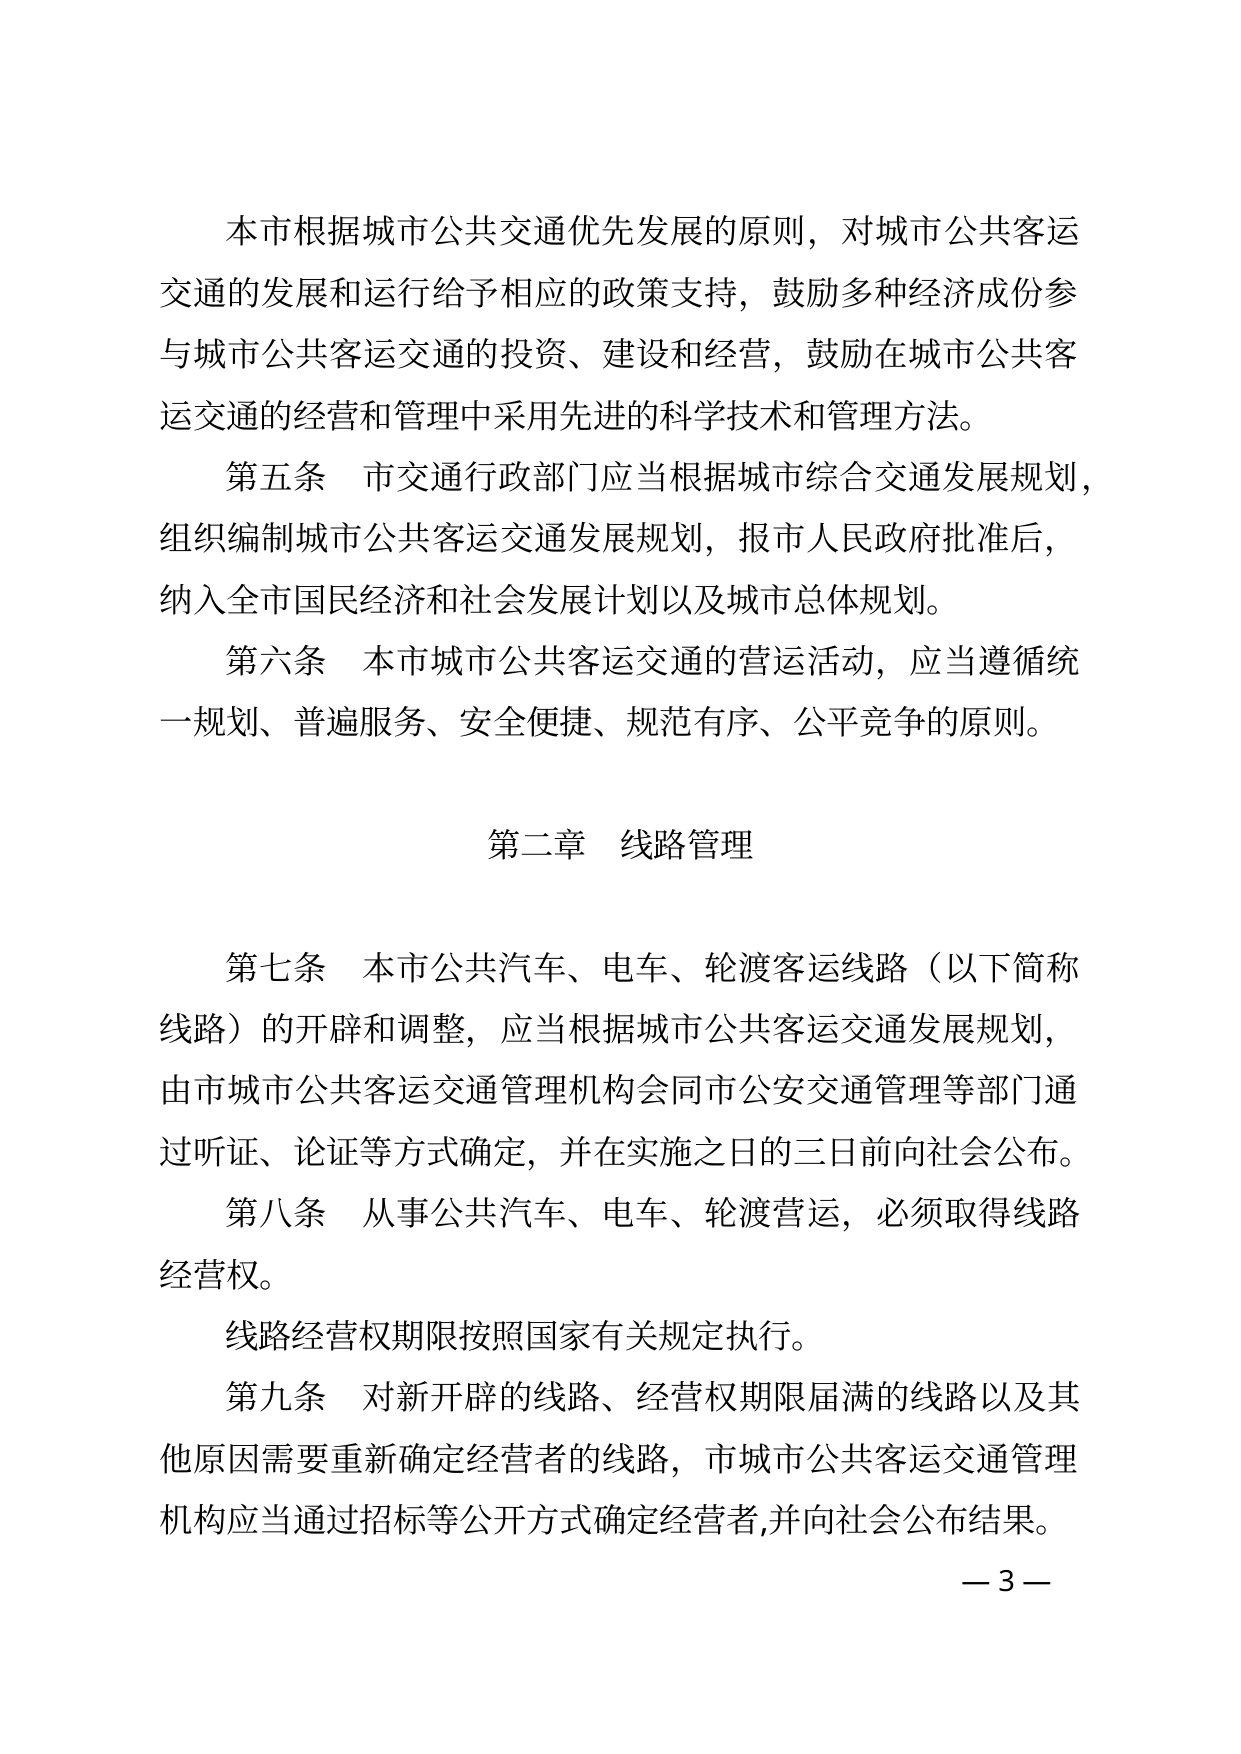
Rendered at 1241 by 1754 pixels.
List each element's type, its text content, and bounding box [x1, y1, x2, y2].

text 线路经营权期限按照国家有关规定执行。 [159, 1299, 1081, 1361]
text 第六条 本市城市公共客运交通的营运活动，应当遵循统一规划、普遍服务、安全便捷、规范有序、公平竞争的原则。 [159, 624, 1081, 747]
text 第二章 线路管理 [159, 808, 1081, 870]
text 第八条 从事公共汽车、电车、轮渡营运，必须取得线路经营权。 [159, 1177, 1081, 1299]
text 本市根据城市公共交通优先发展的原则，对城市公共客运交通的发展和运行给予相应的政策支持，鼓励多种经济成份参与城市公共客运交通的投资、建设和经营，鼓励在城市公共客运交通的经营和管理中采用先进的科学技术和管理方法。 [159, 195, 1081, 440]
text 第七条 本市公共汽车、电车、轮渡客运线路（以下简称线路）的开辟和调整，应当根据城市公共客运交通发展规划，由市城市公共客运交通管理机构会同市公安交通管理等部门通过听证、论证等方式确定，并在实施之日的三日前向社会公布。 [159, 931, 1081, 1177]
text 第九条 对新开辟的线路、经营权期限届满的线路以及其他原因需要重新确定经营者的线路，市城市公共客运交通管理机构应当通过招标等公开方式确定经营者,并向社会公布结果。 [159, 1361, 1081, 1545]
text 第五条 市交通行政部门应当根据城市综合交通发展规划，组织编制城市公共客运交通发展规划，报市人民政府批准后，纳入全市国民经济和社会发展计划以及城市总体规划。 [159, 440, 1081, 624]
